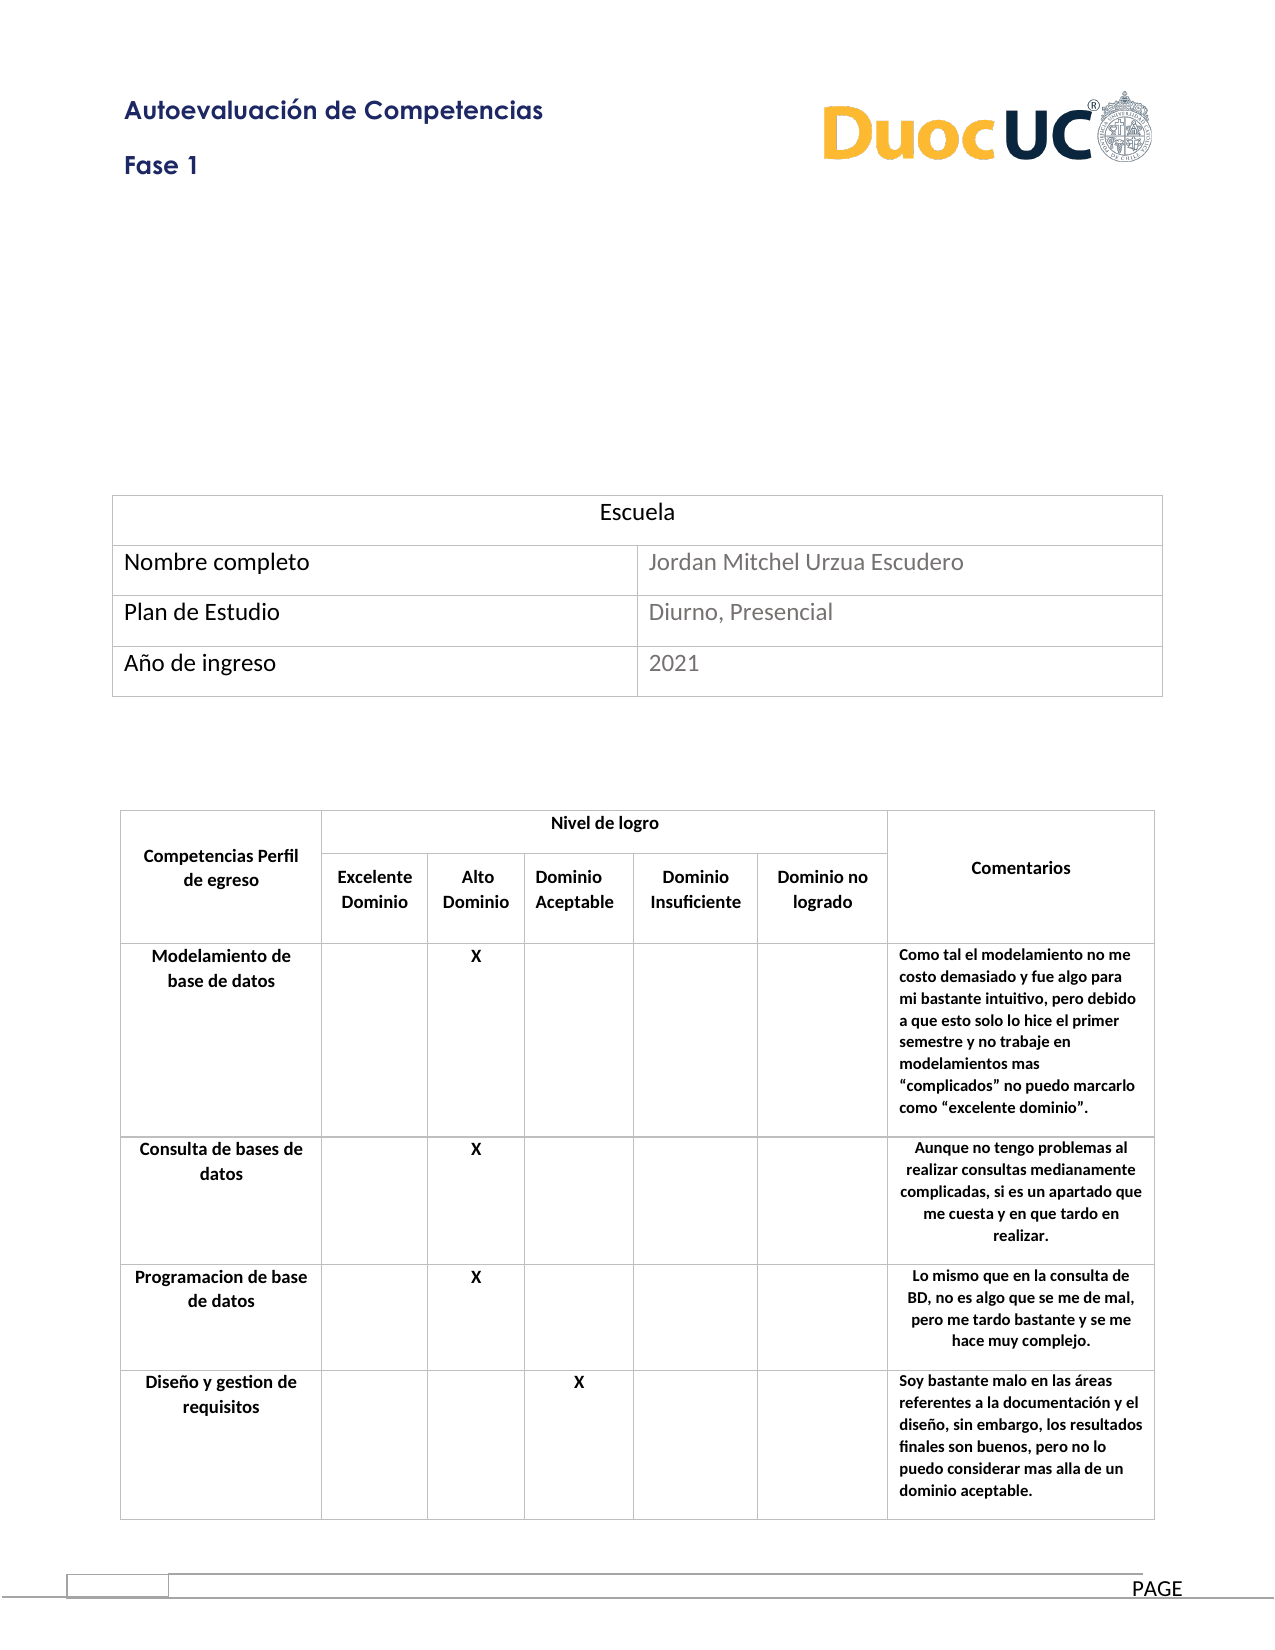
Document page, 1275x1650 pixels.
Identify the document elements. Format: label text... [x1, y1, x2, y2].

table_cell Diurno, Presencial [638, 596, 1162, 646]
table_cell Alto Dominio [428, 854, 524, 943]
table_cell [634, 1138, 757, 1264]
table_cell [525, 1138, 633, 1264]
table_cell Año de ingreso [113, 647, 637, 696]
table_cell Jordan Mitchel Urzua Escudero [638, 546, 1162, 595]
table_cell Lo mismo que en la consulta de BD, no es algo que se me de mal, pero me tardo bastante y se me hace muy complejo. [888, 1265, 1154, 1370]
table_cell [322, 1138, 427, 1264]
table_cell Modelamiento de base de datos [121, 944, 321, 1136]
table_cell Consulta de bases de datos [121, 1138, 321, 1264]
table_cell X [428, 1138, 524, 1264]
table_cell [634, 1265, 757, 1370]
picture [824, 91, 1152, 162]
table_cell [758, 944, 887, 1136]
table_cell [758, 1265, 887, 1370]
table_header Nivel de logro [322, 811, 887, 852]
table_cell [758, 1138, 887, 1264]
table_cell Dominio no logrado [758, 854, 887, 943]
table_cell Nombre completo [113, 546, 637, 595]
table_cell [525, 944, 633, 1136]
table_cell X [428, 944, 524, 1136]
table_cell [322, 944, 427, 1136]
table_cell Excelente Dominio [322, 854, 427, 943]
table_cell Aunque no tengo problemas al realizar consultas medianamente complicadas, si es un apartado que me cuesta y en que tardo en realizar. [888, 1138, 1154, 1264]
table_cell [525, 1265, 633, 1370]
table_cell Dominio Aceptable [525, 854, 633, 943]
table_cell Soy bastante malo en las áreas referentes a la documentación y el diseño, sin embargo, los resultados finales son buenos, pero no lo puedo considerar mas alla de un dominio aceptable. [888, 1371, 1154, 1519]
table_cell [428, 1371, 524, 1519]
table_cell Plan de Estudio [113, 596, 637, 646]
table_cell [322, 1371, 427, 1519]
table_cell X [525, 1371, 633, 1519]
table_header Competencias Perfil de egreso [121, 811, 321, 943]
table_header Escuela [113, 496, 1162, 545]
table_cell 2021 [638, 647, 1162, 696]
table_cell Diseño y gestion de requisitos [121, 1371, 321, 1519]
table_cell Dominio Insuficiente [634, 854, 757, 943]
table_cell [634, 1371, 757, 1519]
table_cell Como tal el modelamiento no me costo demasiado y fue algo para mi bastante intuitivo, pero debido a que esto solo lo hice el primer semestre y no trabaje en modelamientos mas “complicados” no puedo marcarlo como “excelente dominio”. [888, 944, 1154, 1136]
table_cell [322, 1265, 427, 1370]
table_cell Programacion de base de datos [121, 1265, 321, 1370]
table_cell [758, 1371, 887, 1519]
table_cell X [428, 1265, 524, 1370]
table_header Comentarios [888, 811, 1154, 943]
table_cell [634, 944, 757, 1136]
